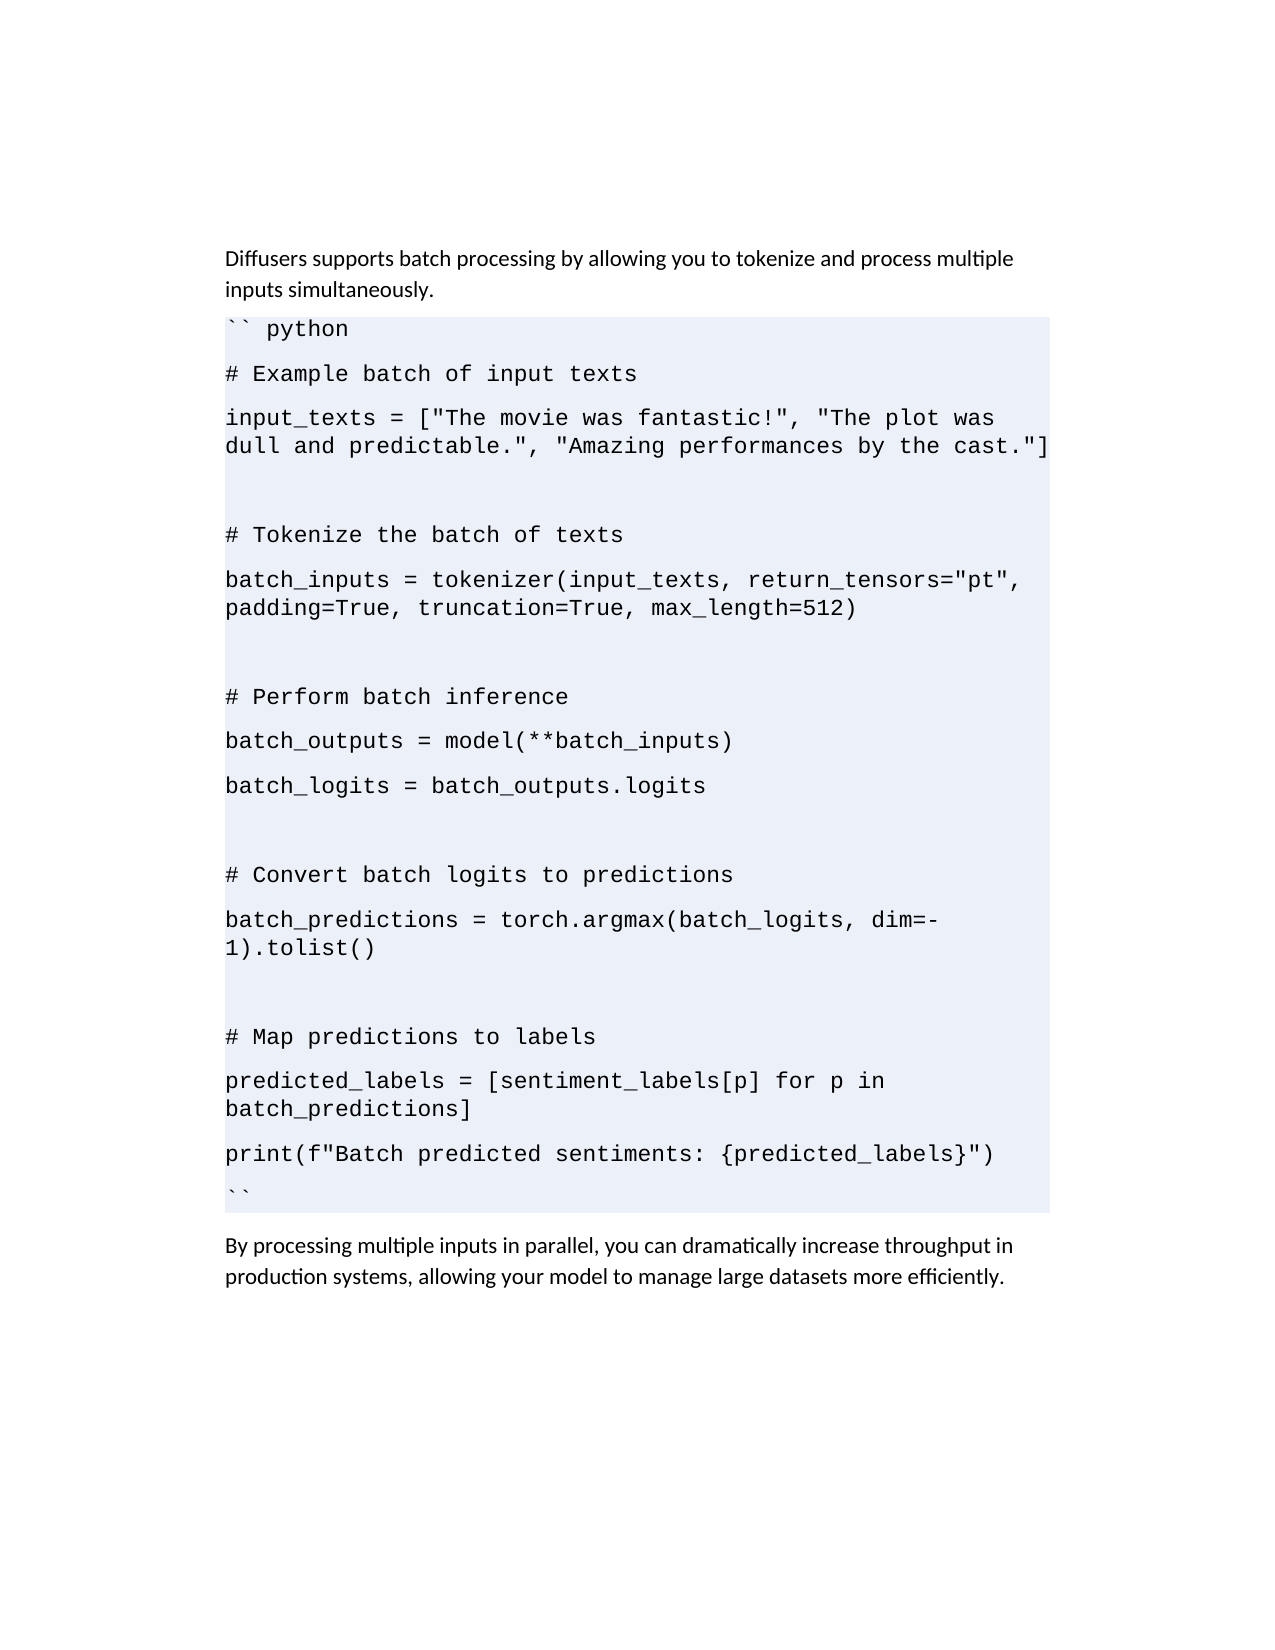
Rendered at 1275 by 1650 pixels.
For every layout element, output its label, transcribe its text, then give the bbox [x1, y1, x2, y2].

text print(f"Batch predicted sentiments: {predicted_labels}") [225, 1142, 1050, 1168]
text batch_logits = batch_outputs.logits [225, 774, 1050, 800]
text `` [225, 1187, 1050, 1213]
text batch_predictions = torch.argmax(batch_logits, dim=-1).tolist() [225, 908, 1050, 962]
text # Perform batch inference [225, 685, 1050, 711]
text # Tokenize the batch of texts [225, 524, 1050, 549]
text # Map predictions to labels [225, 1025, 1050, 1051]
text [225, 244, 1050, 303]
text # Example batch of input texts [225, 362, 1050, 388]
text batch_inputs = tokenizer(input_texts, return_tensors="pt", padding=True, truncation=True, max_length=512) [225, 568, 1050, 622]
text # Convert batch logits to predictions [225, 864, 1050, 889]
text `` python [225, 317, 1050, 343]
text batch_outputs = model(**batch_inputs) [225, 730, 1050, 756]
text input_texts = ["The movie was fantastic!", "The plot was dull and predictable.", "Amazing performances by the cast."] [225, 407, 1050, 460]
text predicted_labels = [sentiment_labels[p] for p in batch_predictions] [225, 1070, 1050, 1124]
text By processing multiple inputs in parallel, you can dramatically increase throughput in production systems, allowing your model to manage large datasets more efficiently. [225, 1232, 1050, 1290]
